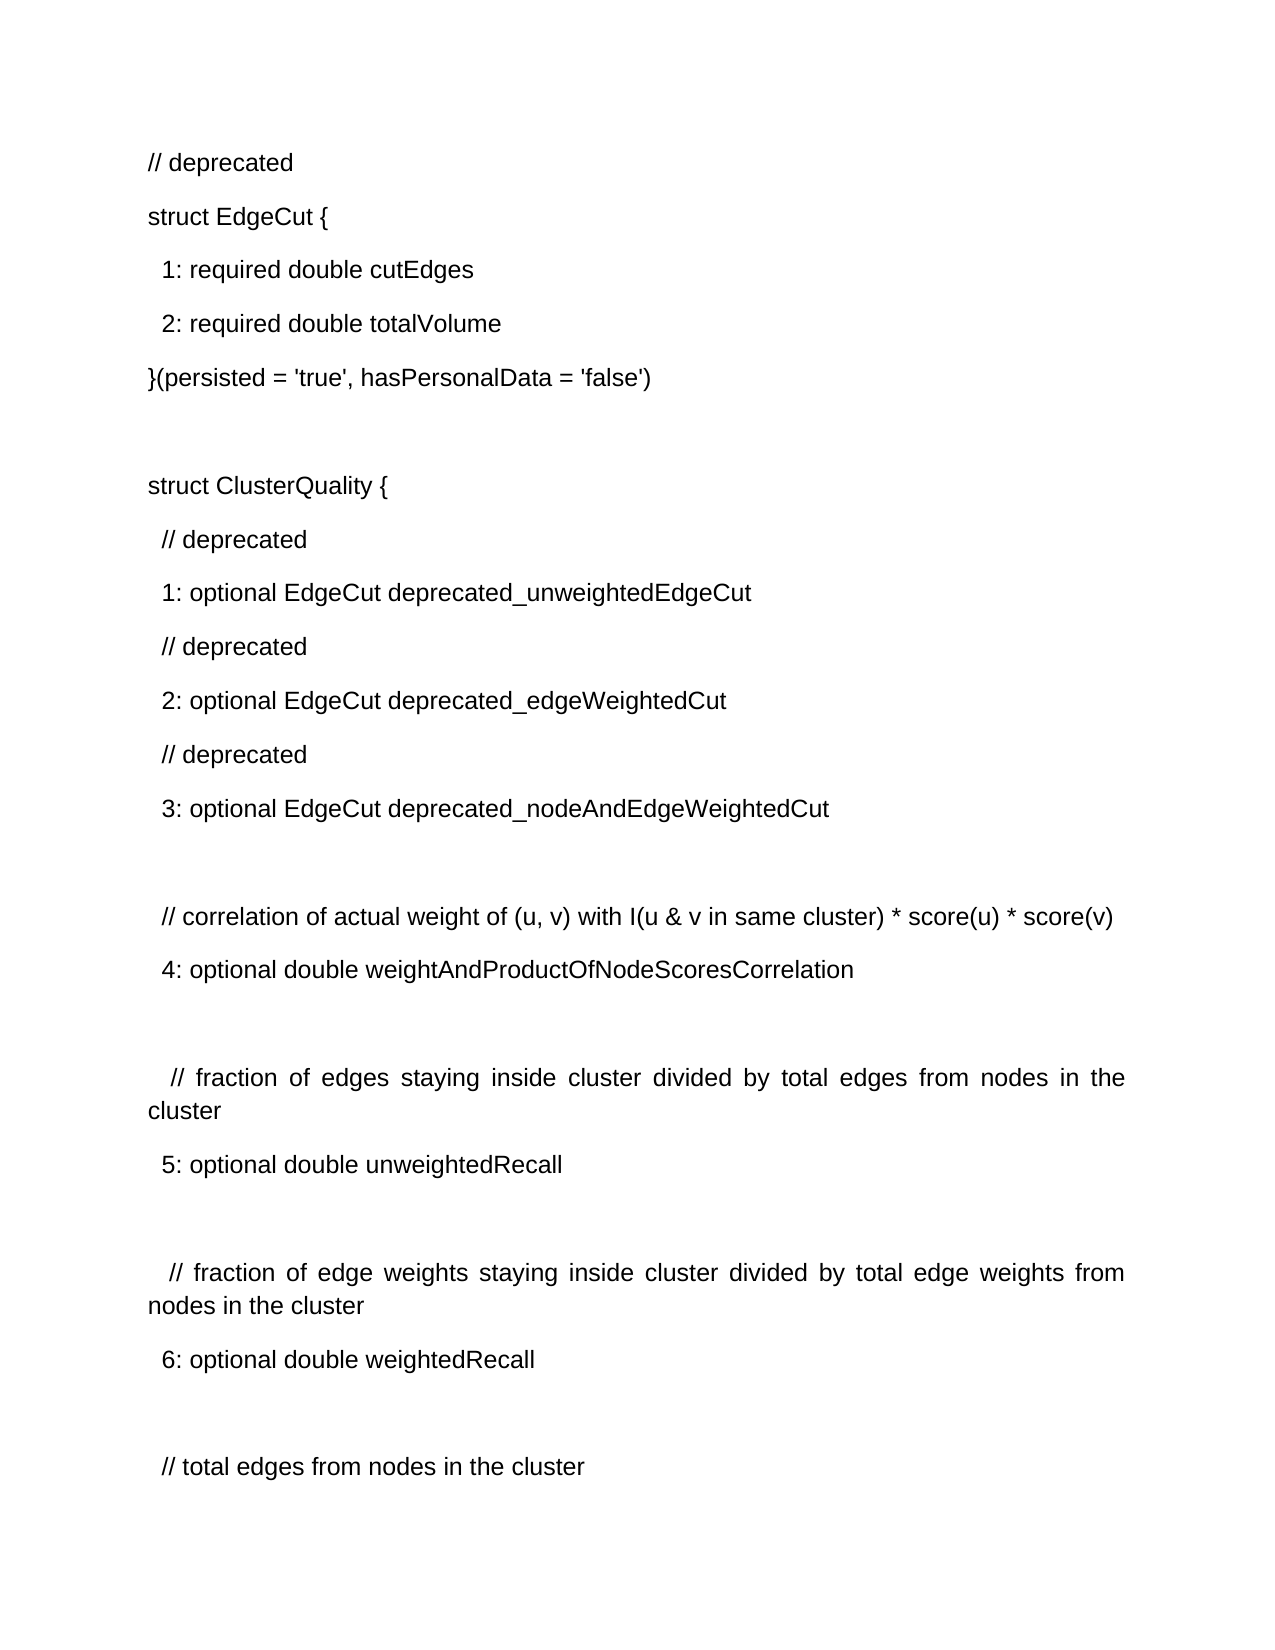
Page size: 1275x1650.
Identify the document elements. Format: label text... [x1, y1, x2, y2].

text 5: optional double unweightedRecall [148, 1150, 1127, 1179]
text // fraction of edges staying inside cluster divided by total edges from nodes in the cluster [148, 1063, 1127, 1125]
text // deprecated [148, 524, 1127, 553]
text // deprecated [148, 148, 1127, 176]
text struct ClusterQuality { [148, 471, 1127, 499]
text 4: optional double weightAndProductOfNodeScoresCorrelation [148, 955, 1127, 984]
text // deprecated [148, 632, 1127, 661]
text 1: required double cutEdges [148, 255, 1127, 284]
text // total edges from nodes in the cluster [148, 1452, 1127, 1481]
text struct EdgeCut { [148, 201, 1127, 230]
text 6: optional double weightedRecall [148, 1344, 1127, 1373]
text 2: required double totalVolume [148, 309, 1127, 338]
text // correlation of actual weight of (u, v) with I(u & v in same cluster) * score(u) * score(v) [148, 902, 1127, 930]
text 2: optional EdgeCut deprecated_edgeWeightedCut [148, 686, 1127, 715]
text // fraction of edge weights staying inside cluster divided by total edge weights from nodes in the cluster [148, 1258, 1127, 1319]
text // deprecated [148, 740, 1127, 769]
text 1: optional EdgeCut deprecated_unweightedEdgeCut [148, 578, 1127, 607]
text }(persisted = 'true', hasPersonalData = 'false') [148, 363, 1127, 392]
text 3: optional EdgeCut deprecated_nodeAndEdgeWeightedCut [148, 794, 1127, 823]
